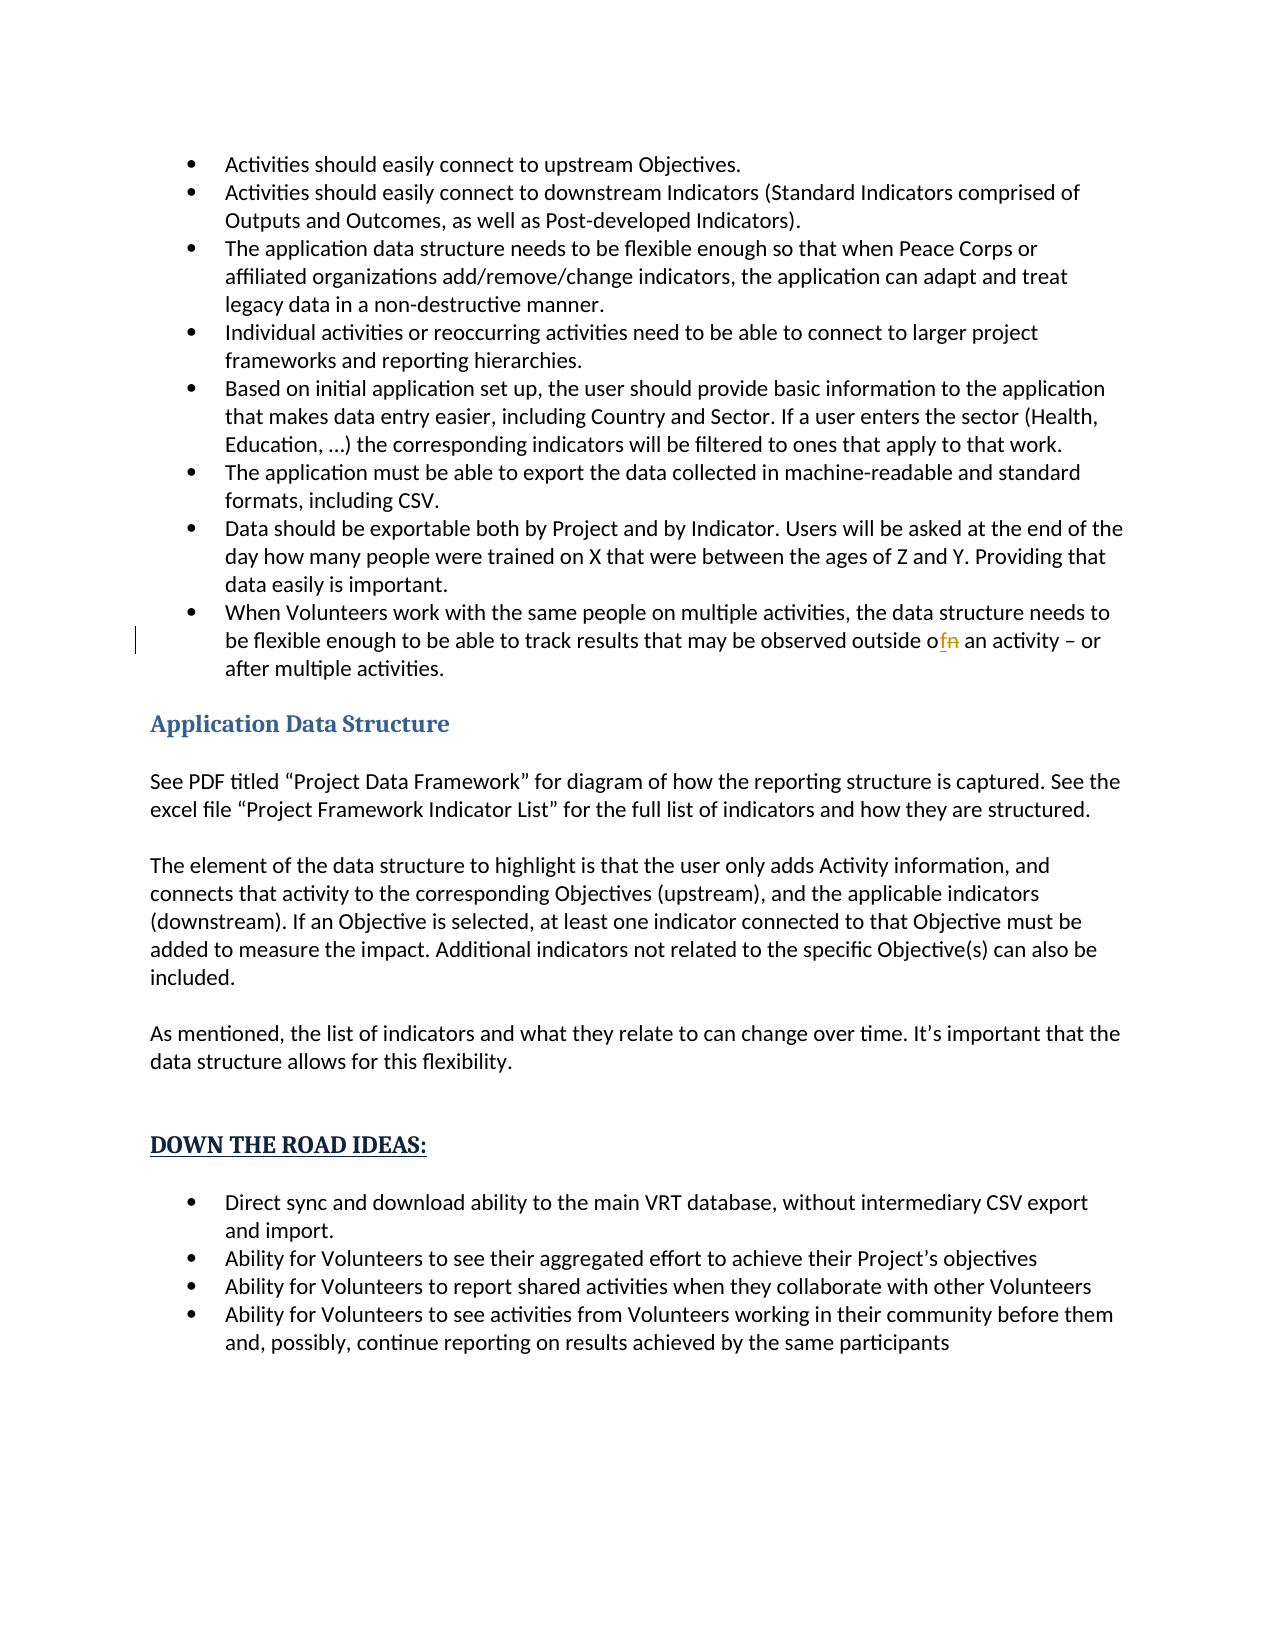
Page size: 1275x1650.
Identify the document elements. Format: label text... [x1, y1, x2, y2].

list Activities should easily connect to upstream Objectives. [187, 150, 1125, 178]
list Ability for Volunteers to report shared activities when they collaborate with other Volunteers [187, 1272, 1125, 1300]
subtitle DOWN THE ROAD IDEAS: [150, 1131, 1125, 1160]
list Activities should easily connect to downstream Indicators (Standard Indicators comprised of Outputs and Outcomes, as well as Post-developed Indicators). [187, 178, 1125, 234]
list When Volunteers work with the same people on multiple activities, the data structure needs to be flexible enough to be able to track results that may be observed outside o an activity – or after multiple activities. [187, 598, 1125, 682]
list Based on initial application set up, the user should provide basic information to the application that makes data entry easier, including Country and Sector. If a user enters the sector (Health, Education, …) the corresponding indicators will be filtered to ones that apply to that work. [187, 374, 1125, 458]
text The element of the data structure to highlight is that the user only adds Activity information, and connects that activity to the corresponding Objectives (upstream), and the applicable indicators (downstream). If an Objective is selected, at least one indicator connected to that Objective must be added to measure the impact. Additional indicators not related to the specific Objective(s) can also be included. [150, 851, 1125, 991]
list Data should be exportable both by Project and by Indicator. Users will be asked at the end of the day how many people were trained on X that were between the ages of Z and Y. Providing that data easily is important. [187, 514, 1125, 598]
text See PDF titled “Project Data Framework” for diagram of how the reporting structure is captured. See the excel file “Project Framework Indicator List” for the full list of indicators and how they are structured. [150, 767, 1125, 823]
subtitle Application Data Structure [150, 710, 1125, 739]
list The application must be able to export the data collected in machine-readable and standard formats, including CSV. [187, 458, 1125, 514]
list Individual activities or reoccurring activities need to be able to connect to larger project frameworks and reporting hierarchies. [187, 318, 1125, 374]
list Direct sync and download ability to the main VRT database, without intermediary CSV export and import. [187, 1188, 1125, 1244]
list Ability for Volunteers to see activities from Volunteers working in their community before them and, possibly, continue reporting on results achieved by the same participants [187, 1300, 1125, 1356]
list The application data structure needs to be flexible enough so that when Peace Corps or affiliated organizations add/remove/change indicators, the application can adapt and treat legacy data in a non-destructive manner. [187, 234, 1125, 318]
list Ability for Volunteers to see their aggregated effort to achieve their Project’s objectives [187, 1244, 1125, 1272]
text As mentioned, the list of indicators and what they relate to can change over time. It’s important that the data structure allows for this flexibility. [150, 1019, 1125, 1075]
